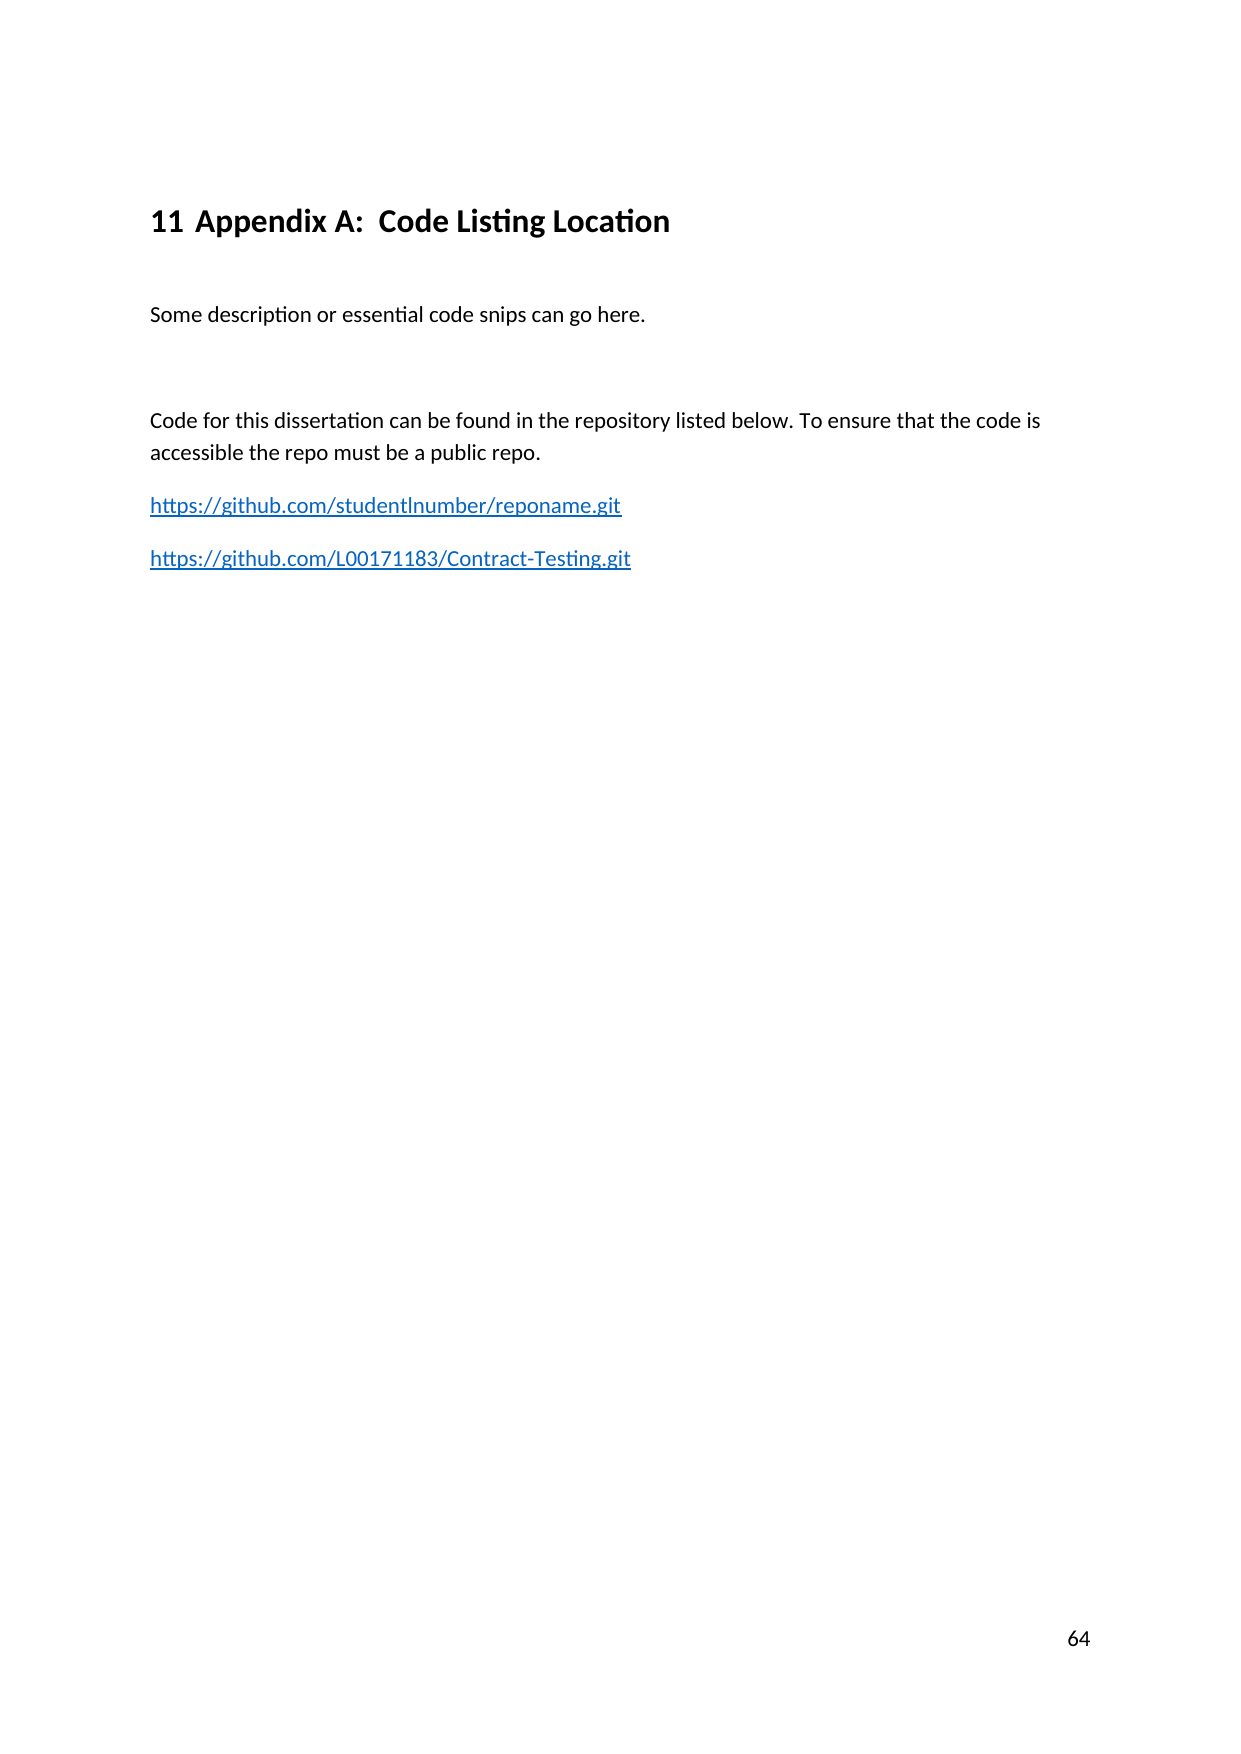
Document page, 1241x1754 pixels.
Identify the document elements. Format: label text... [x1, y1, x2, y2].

text https://github.com/L00171183/Contract-Testing.git [150, 544, 1090, 572]
text Code for this dissertation can be found in the repository listed below. To ensure that the code is accessible the repo must be a public repo. [150, 406, 1090, 466]
text https://github.com/studentlnumber/reponame.git [150, 491, 1090, 519]
text Some description or essential code snips can go here. [150, 300, 1090, 328]
subtitle Appendix A: Code Listing Location [150, 200, 1090, 241]
